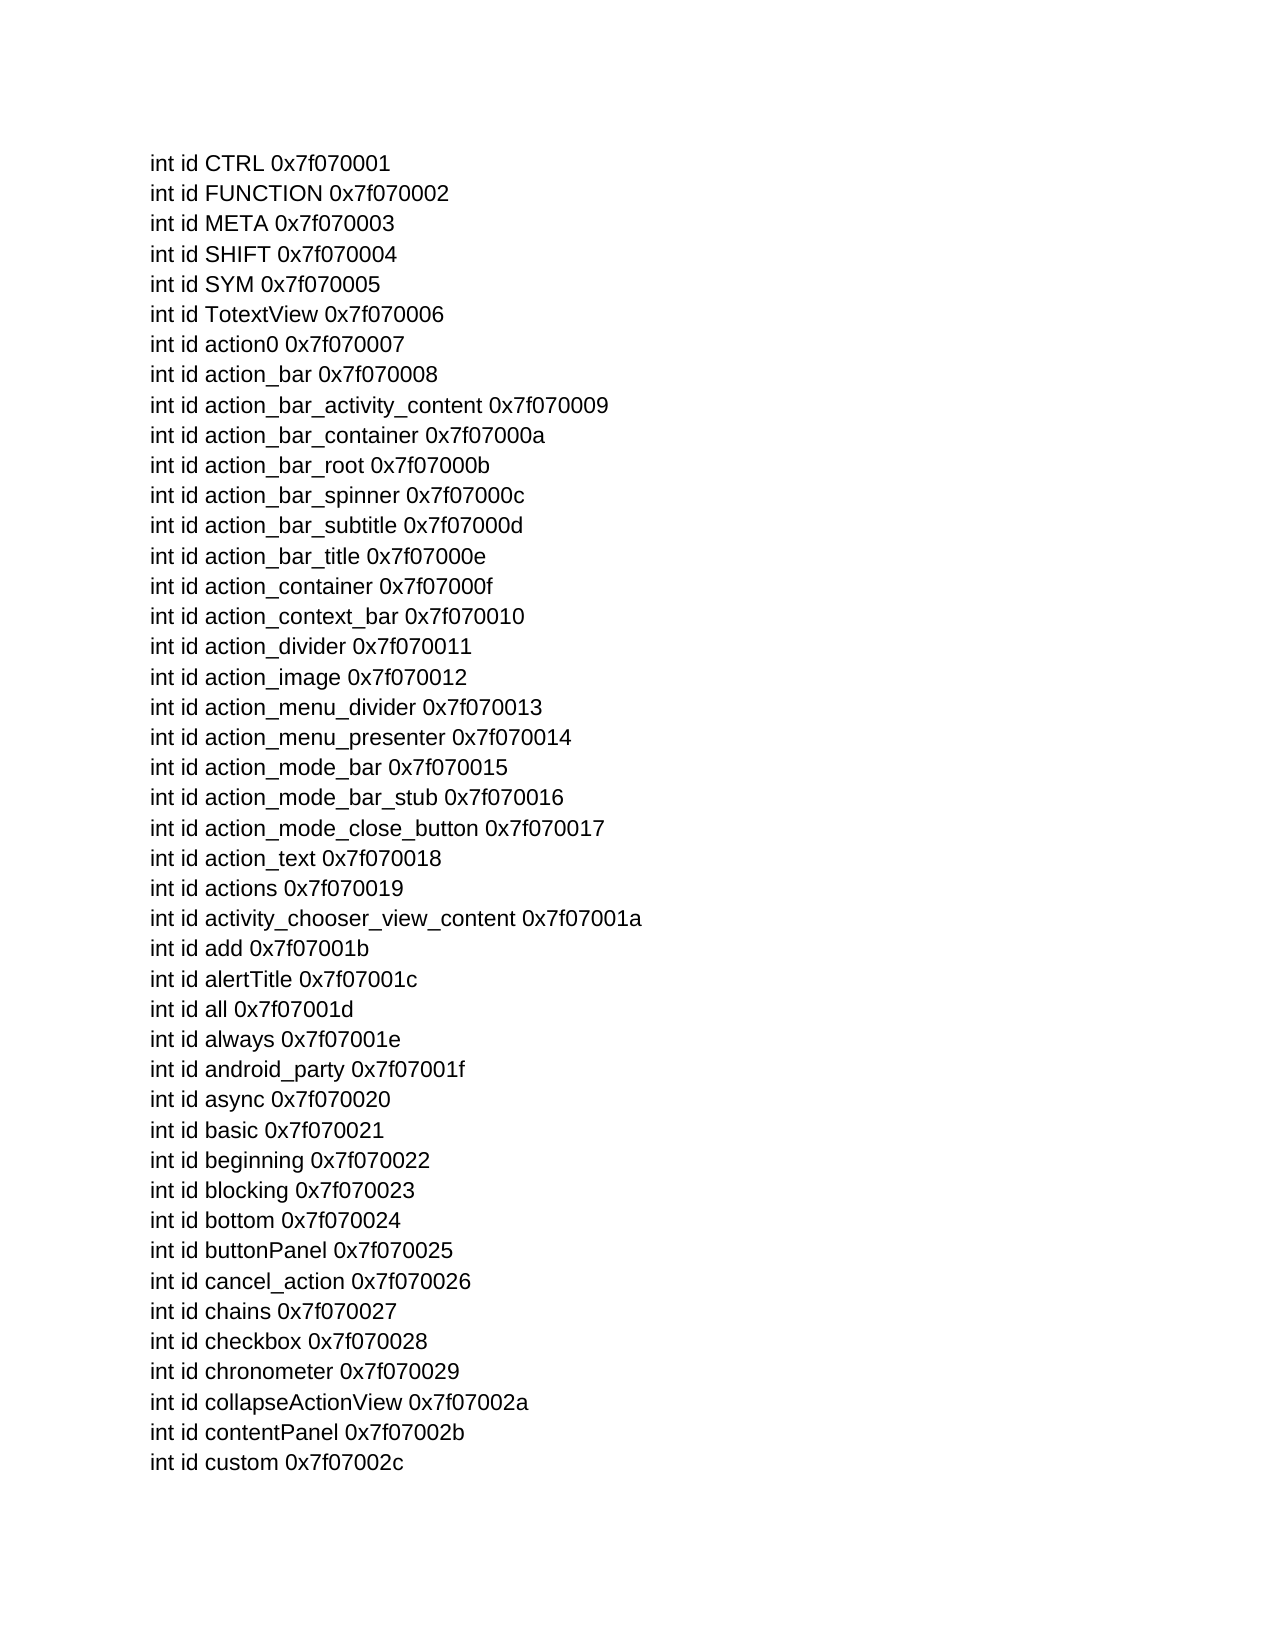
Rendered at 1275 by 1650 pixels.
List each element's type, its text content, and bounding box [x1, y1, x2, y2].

text int id blocking 0x7f070023 [150, 1177, 1125, 1203]
text int id contentPanel 0x7f07002b [150, 1419, 1125, 1445]
text int id chains 0x7f070027 [150, 1298, 1125, 1324]
text int id action_bar_root 0x7f07000b [150, 452, 1125, 478]
text int id beginning 0x7f070022 [150, 1147, 1125, 1173]
text int id buttonPanel 0x7f070025 [150, 1237, 1125, 1264]
text int id action_image 0x7f070012 [150, 663, 1125, 690]
text int id basic 0x7f070021 [150, 1117, 1125, 1143]
text int id action_menu_divider 0x7f070013 [150, 694, 1125, 720]
text int id action_bar_subtitle 0x7f07000d [150, 512, 1125, 539]
text int id chronometer 0x7f070029 [150, 1358, 1125, 1385]
text int id action_mode_bar_stub 0x7f070016 [150, 784, 1125, 811]
text int id action_mode_close_button 0x7f070017 [150, 814, 1125, 841]
text int id FUNCTION 0x7f070002 [150, 180, 1125, 207]
text int id action_bar_activity_content 0x7f070009 [150, 392, 1125, 418]
text int id META 0x7f070003 [150, 210, 1125, 237]
text int id android_party 0x7f07001f [150, 1056, 1125, 1083]
text int id async 0x7f070020 [150, 1086, 1125, 1113]
text int id actions 0x7f070019 [150, 875, 1125, 901]
text int id alertTitle 0x7f07001c [150, 966, 1125, 992]
text int id add 0x7f07001b [150, 935, 1125, 962]
text int id TotextView 0x7f070006 [150, 301, 1125, 327]
text int id activity_chooser_view_content 0x7f07001a [150, 905, 1125, 932]
text int id action_container 0x7f07000f [150, 573, 1125, 599]
text int id action_mode_bar 0x7f070015 [150, 754, 1125, 781]
text int id action0 0x7f070007 [150, 331, 1125, 358]
text int id SYM 0x7f070005 [150, 271, 1125, 297]
text int id checkbox 0x7f070028 [150, 1328, 1125, 1354]
text int id action_bar_spinner 0x7f07000c [150, 482, 1125, 509]
text int id cancel_action 0x7f070026 [150, 1268, 1125, 1294]
text int id CTRL 0x7f070001 [150, 150, 1125, 176]
text int id action_divider 0x7f070011 [150, 633, 1125, 660]
text int id action_bar_title 0x7f07000e [150, 543, 1125, 569]
text int id action_menu_presenter 0x7f070014 [150, 724, 1125, 750]
text int id action_text 0x7f070018 [150, 845, 1125, 871]
text int id bottom 0x7f070024 [150, 1207, 1125, 1234]
text int id all 0x7f07001d [150, 996, 1125, 1022]
text int id custom 0x7f07002c [150, 1449, 1125, 1475]
text int id collapseActionView 0x7f07002a [150, 1388, 1125, 1415]
text int id always 0x7f07001e [150, 1026, 1125, 1052]
text int id action_context_bar 0x7f070010 [150, 603, 1125, 629]
text int id action_bar_container 0x7f07000a [150, 422, 1125, 448]
text int id action_bar 0x7f070008 [150, 361, 1125, 388]
text int id SHIFT 0x7f070004 [150, 241, 1125, 267]
